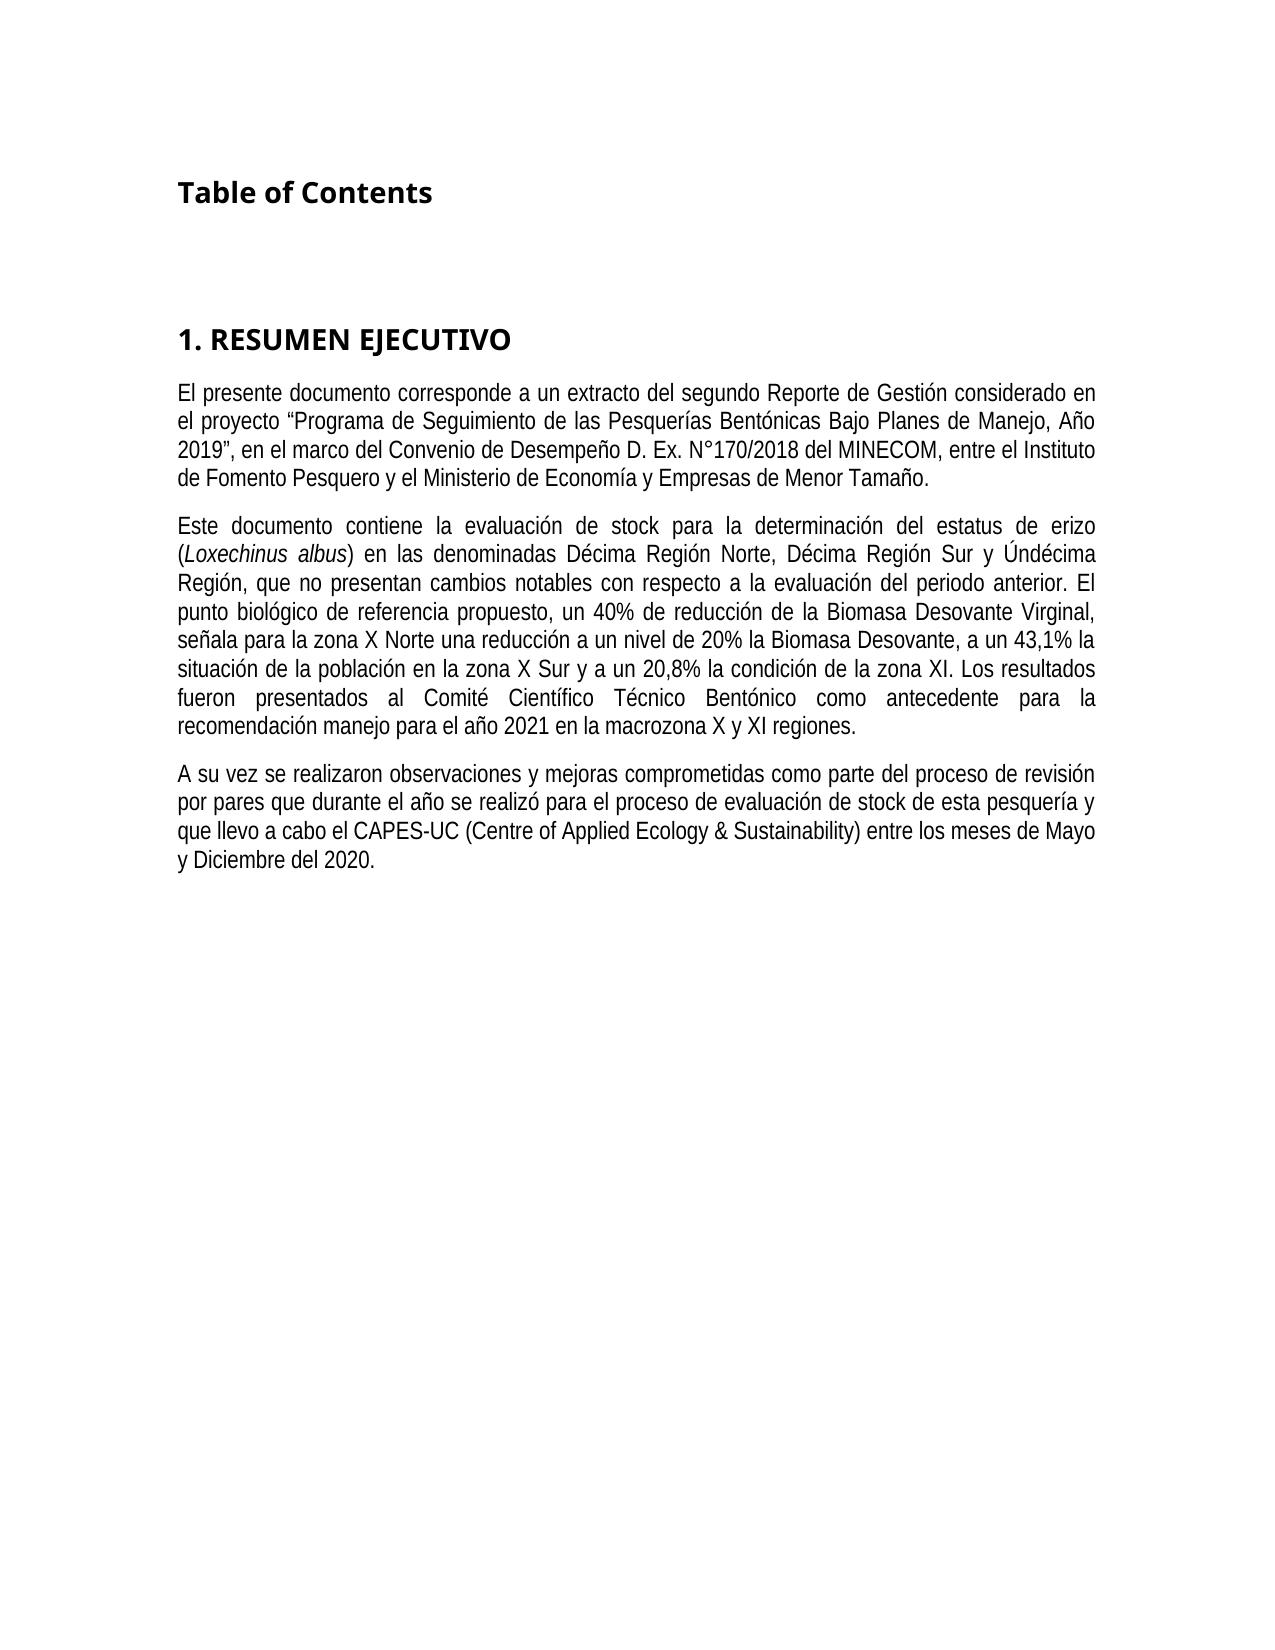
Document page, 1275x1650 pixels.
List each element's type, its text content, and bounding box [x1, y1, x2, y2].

text A su vez se realizaron observaciones y mejoras comprometidas como parte del proceso de revisión por pares que durante el año se realizó para el proceso de evaluación de stock de esta pesquería y que llevo a cabo el CAPES-UC (Centre of Applied Ecology & Sustainability) entre los meses de Mayo y Diciembre del 2020. [177, 759, 1098, 873]
subtitle 1. RESUMEN EJECUTIVO [177, 319, 1098, 359]
text Este documento contiene la evaluación de stock para la determinación del estatus de erizo (Loxechinus albus) en las denominadas Décima Región Norte, Décima Región Sur y Úndécima Región, que no presentan cambios notables con respecto a la evaluación del periodo anterior. El punto biológico de referencia propuesto, un 40% de reducción de la Biomasa Desovante Virginal, señala para la zona X Norte una reducción a un nivel de 20% la Biomasa Desovante, a un 43,1% la situación de la población en la zona X Sur y a un 20,8% la condición de la zona XI. Los resultados fueron presentados al Comité Científico Técnico Bentónico como antecedente para la recomendación manejo para el año 2021 en la macrozona X y XI regiones. [177, 511, 1098, 740]
text El presente documento corresponde a un extracto del segundo Reporte de Gestión considerado en el proyecto “Programa de Seguimiento de las Pesquerías Bentónicas Bajo Planes de Manejo, Año 2019”, en el marco del Convenio de Desempeño D. Ex. N°170/2018 del MINECOM, entre el Instituto de Fomento Pesquero y el Ministerio de Economía y Empresas de Menor Tamaño. [177, 377, 1098, 492]
